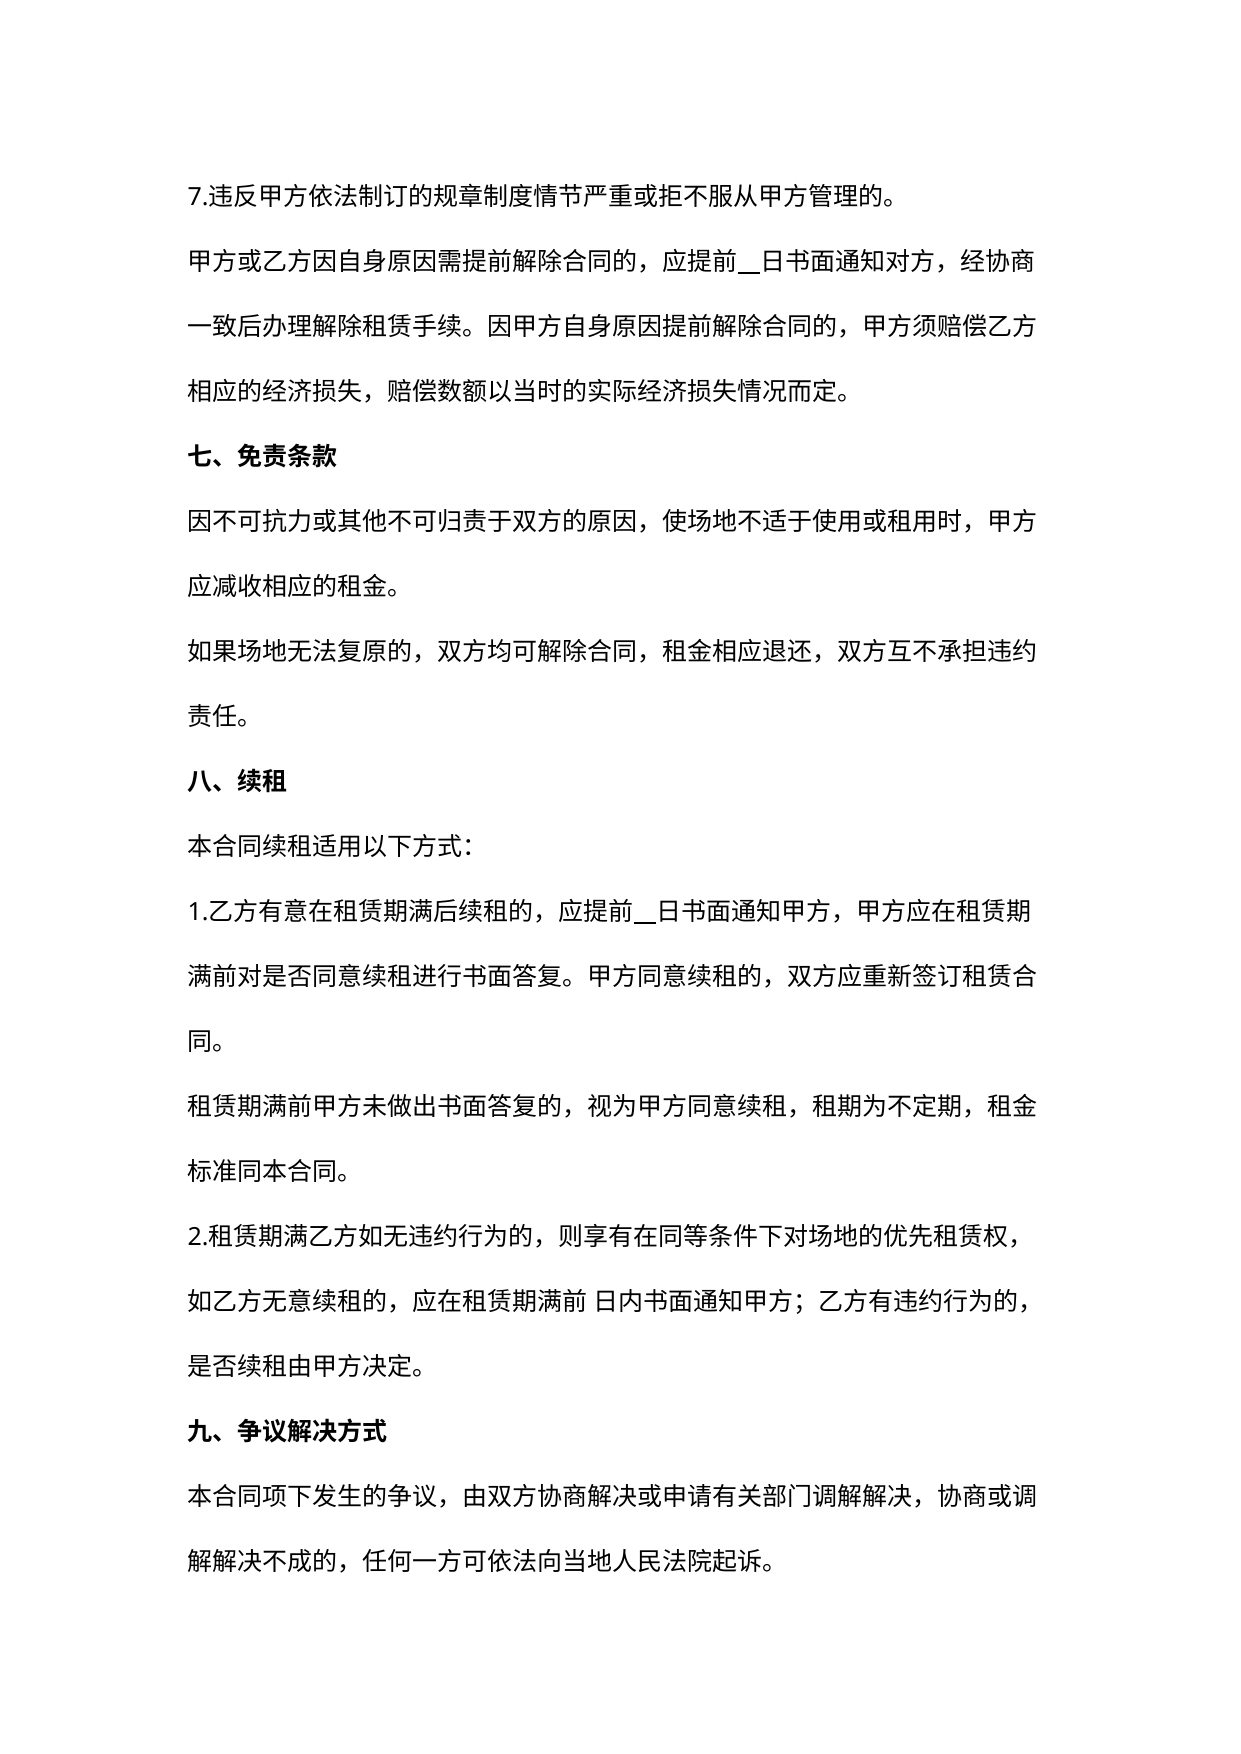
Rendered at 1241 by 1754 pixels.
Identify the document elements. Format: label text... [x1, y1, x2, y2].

text 如果场地无法复原的，双方均可解除合同，租金相应退还，双方互不承担违约责任。 [187, 617, 1053, 747]
text 1.乙方有意在租赁期满后续租的，应提前 日书面通知甲方，甲方应在租赁期满前对是否同意续租进行书面答复。甲方同意续租的，双方应重新签订租赁合同。 [187, 877, 1053, 1072]
subtitle 九、争议解决方式 [187, 1397, 1053, 1462]
text 7.违反甲方依法制订的规章制度情节严重或拒不服从甲方管理的。 [187, 162, 1053, 227]
text 2.租赁期满乙方如无违约行为的，则享有在同等条件下对场地的优先租赁权，如乙方无意续租的，应在租赁期满前 日内书面通知甲方；乙方有违约行为的，是否续租由甲方决定。 [187, 1202, 1053, 1397]
text 因不可抗力或其他不可归责于双方的原因，使场地不适于使用或租用时，甲方应减收相应的租金。 [187, 487, 1053, 617]
text 租赁期满前甲方未做出书面答复的，视为甲方同意续租，租期为不定期，租金标准同本合同。 [187, 1072, 1053, 1202]
text 本合同项下发生的争议，由双方协商解决或申请有关部门调解解决，协商或调解解决不成的，任何一方可依法向当地人民法院起诉。 [187, 1462, 1053, 1592]
text 甲方或乙方因自身原因需提前解除合同的，应提前 日书面通知对方，经协商一致后办理解除租赁手续。因甲方自身原因提前解除合同的，甲方须赔偿乙方相应的经济损失，赔偿数额以当时的实际经济损失情况而定。 [187, 227, 1053, 422]
subtitle 八、续租 [187, 747, 1053, 812]
text 本合同续租适用以下方式： [187, 812, 1053, 877]
subtitle 七、免责条款 [187, 422, 1053, 487]
